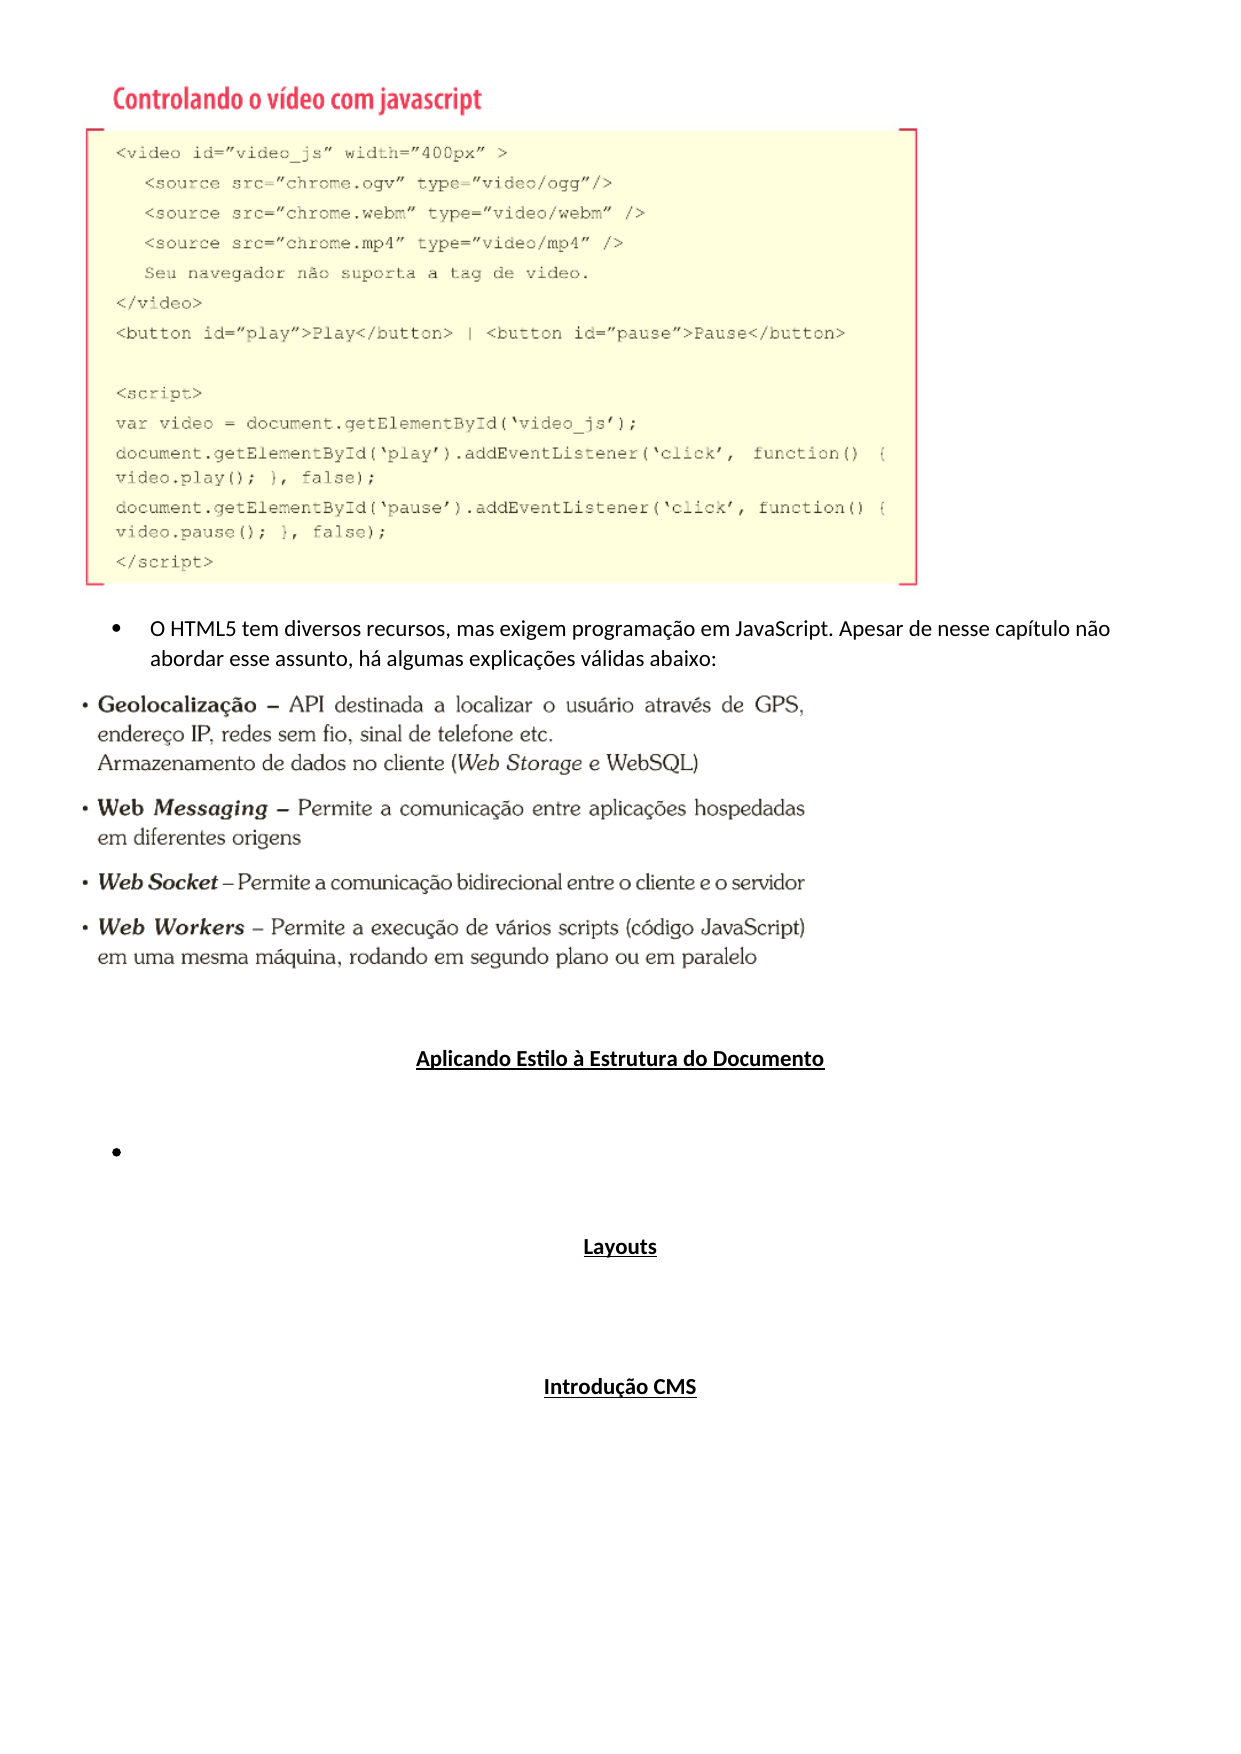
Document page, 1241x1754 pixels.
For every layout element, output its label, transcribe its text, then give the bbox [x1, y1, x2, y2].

text Introdução CMS [75, 1372, 1165, 1401]
picture [75, 691, 813, 979]
list O HTML5 tem diversos recursos, mas exigem programação em JavaScript. Apesar de nesse capítulo não abordar esse assunto, há algumas explicações válidas abaixo: [112, 614, 1165, 672]
picture [75, 75, 927, 596]
text Aplicando Estilo à Estrutura do Documento [75, 1044, 1165, 1072]
text Layouts [75, 1232, 1165, 1260]
